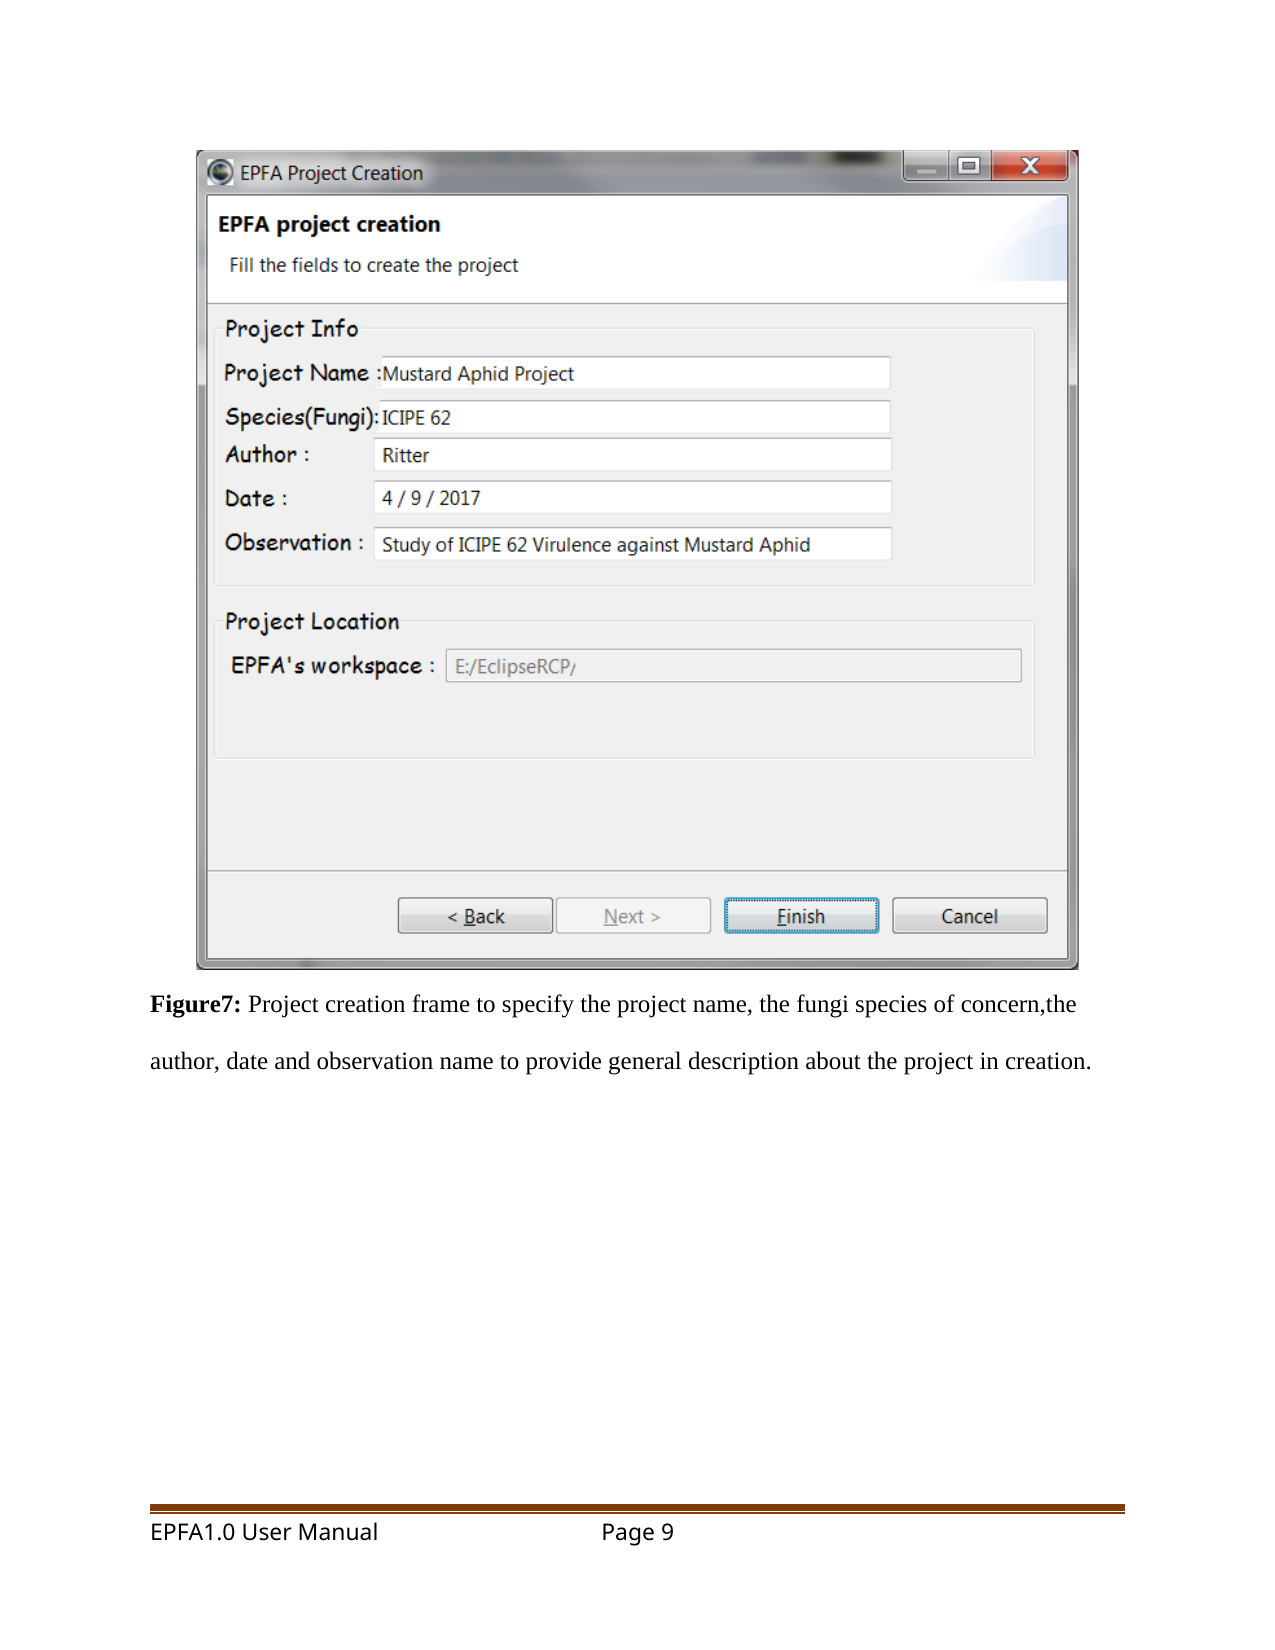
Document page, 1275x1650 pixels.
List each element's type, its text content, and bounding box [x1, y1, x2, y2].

picture [196, 150, 1079, 970]
text Figure7: Project creation frame to specify the project name, the fungi species of concern,the author, date and observation name to provide general description about the project in creation. [150, 989, 1125, 1075]
